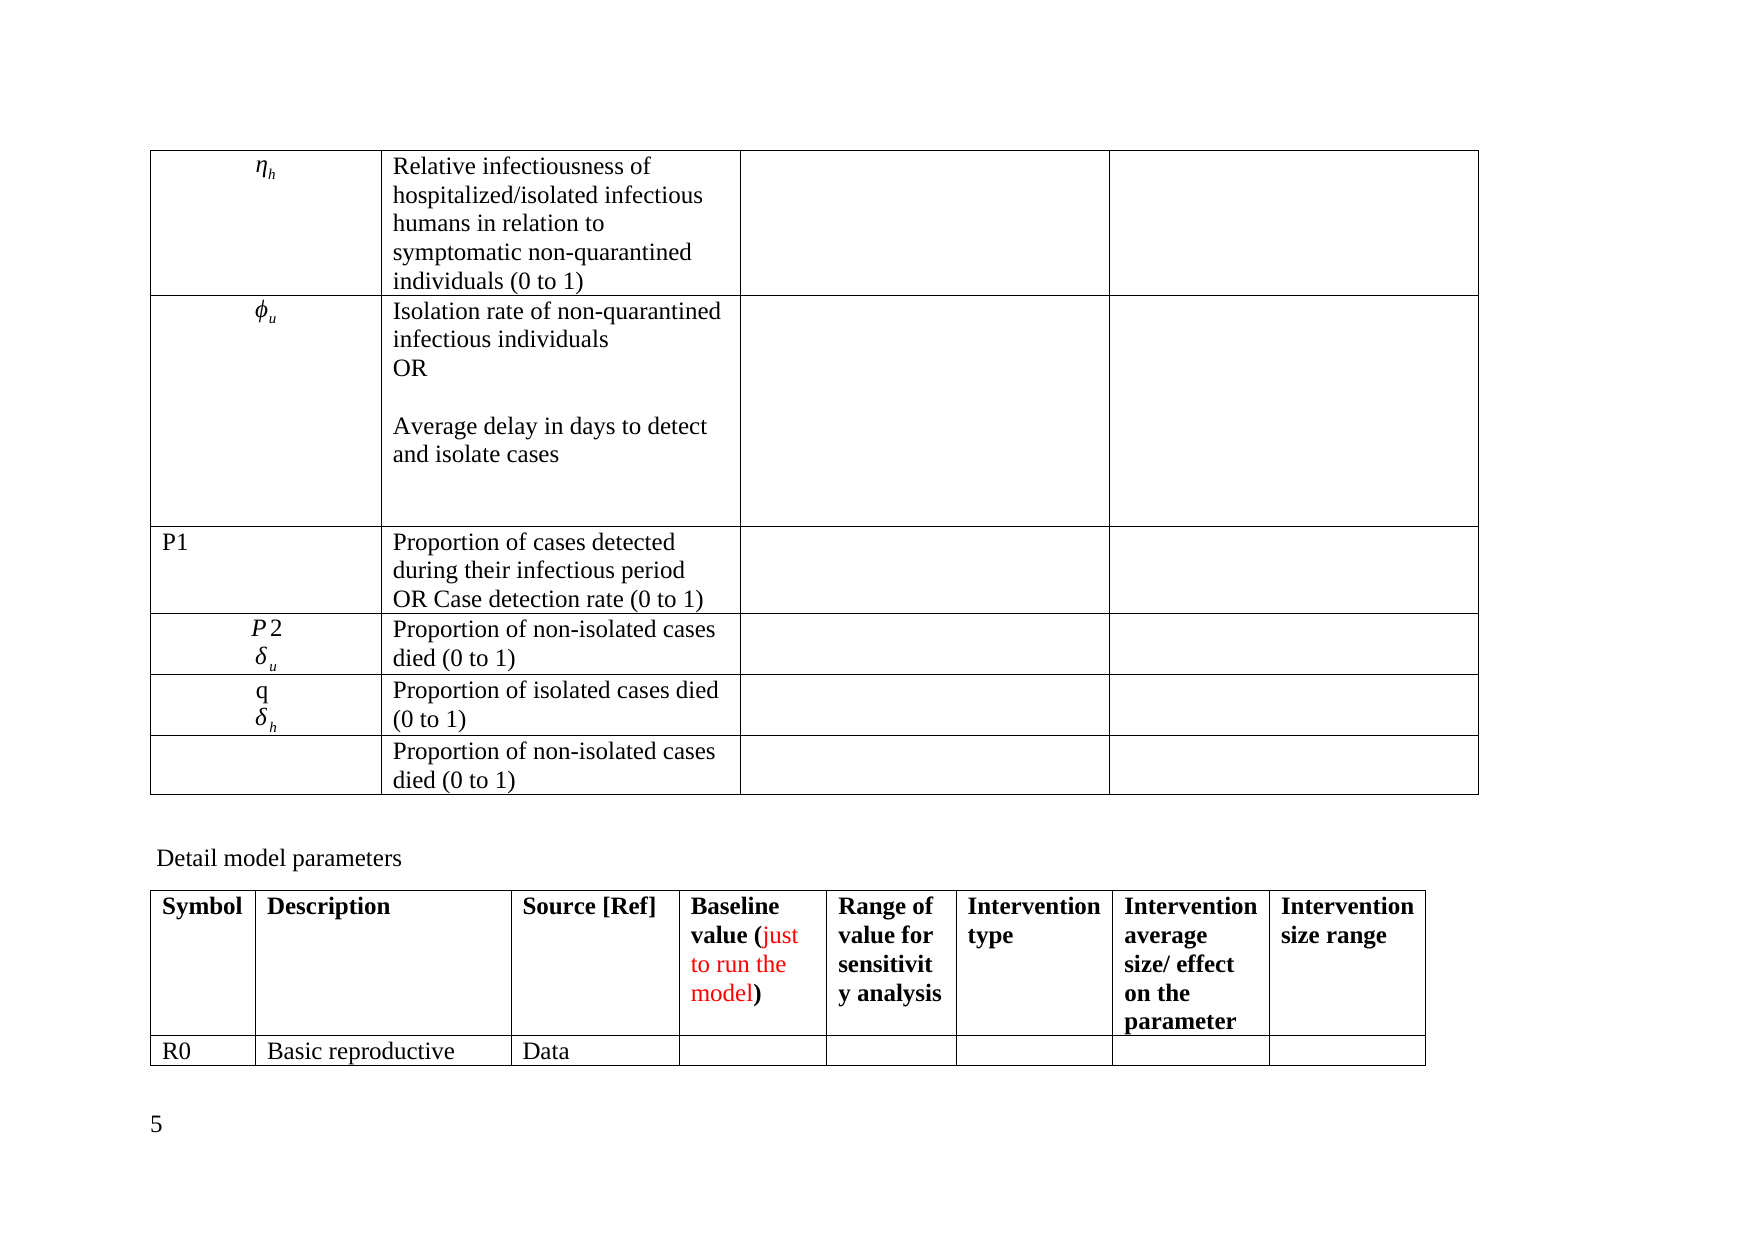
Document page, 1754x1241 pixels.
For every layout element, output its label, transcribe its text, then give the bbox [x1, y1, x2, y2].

table_cell [957, 1036, 1112, 1065]
table_cell [741, 675, 1109, 735]
table_header Symbol [151, 891, 255, 1035]
table_header Intervention average size/ effect on the parameter [1113, 891, 1269, 1035]
table_cell [741, 736, 1109, 794]
table_header Baseline value (just to run the model) [680, 891, 826, 1035]
table_cell Data [512, 1036, 679, 1065]
table_cell Relative infectiousness of hospitalized/isolated infectious humans in relation to symptomatic non-quarantined individuals (0 to 1) [382, 151, 740, 295]
table_header Description [256, 891, 511, 1035]
table_cell Basic reproductive number [256, 1036, 511, 1065]
table_cell [1110, 527, 1478, 613]
table_cell [1110, 736, 1478, 794]
table_cell [741, 151, 1109, 295]
table_cell [1110, 614, 1478, 674]
table_cell [151, 614, 381, 674]
table_cell [151, 296, 381, 526]
table_header Intervention size range [1270, 891, 1425, 1035]
table_cell q [151, 675, 381, 735]
table_cell Proportion of isolated cases died (0 to 1) [382, 675, 740, 735]
table_header Source [Ref] [512, 891, 679, 1035]
text Detail model parameters [150, 843, 1604, 871]
table_cell R0 [151, 1036, 255, 1065]
table_cell [680, 1036, 826, 1065]
table_cell [1110, 296, 1478, 526]
table_cell Isolation rate of non-quarantined infectious individuals OR Average delay in days to detect and isolate cases [382, 296, 740, 526]
table_cell Proportion of non-isolated cases died (0 to 1) [382, 736, 740, 794]
table_cell [1113, 1036, 1269, 1065]
table_header Range of value for sensitivity analysis [827, 891, 956, 1035]
table_cell [1110, 675, 1478, 735]
table_cell [151, 736, 381, 794]
table_cell P1 [151, 527, 381, 613]
table_cell [741, 527, 1109, 613]
table_cell [151, 151, 381, 295]
table_header Intervention type [957, 891, 1112, 1035]
table_cell Proportion of non-isolated cases died (0 to 1) [382, 614, 740, 674]
table_cell Proportion of cases detected during their infectious period OR Case detection rate (0 to 1) [382, 527, 740, 613]
table_cell [827, 1036, 956, 1065]
table_cell [1270, 1036, 1425, 1065]
table_cell [1110, 151, 1478, 295]
table_cell [741, 614, 1109, 674]
table_cell [741, 296, 1109, 526]
